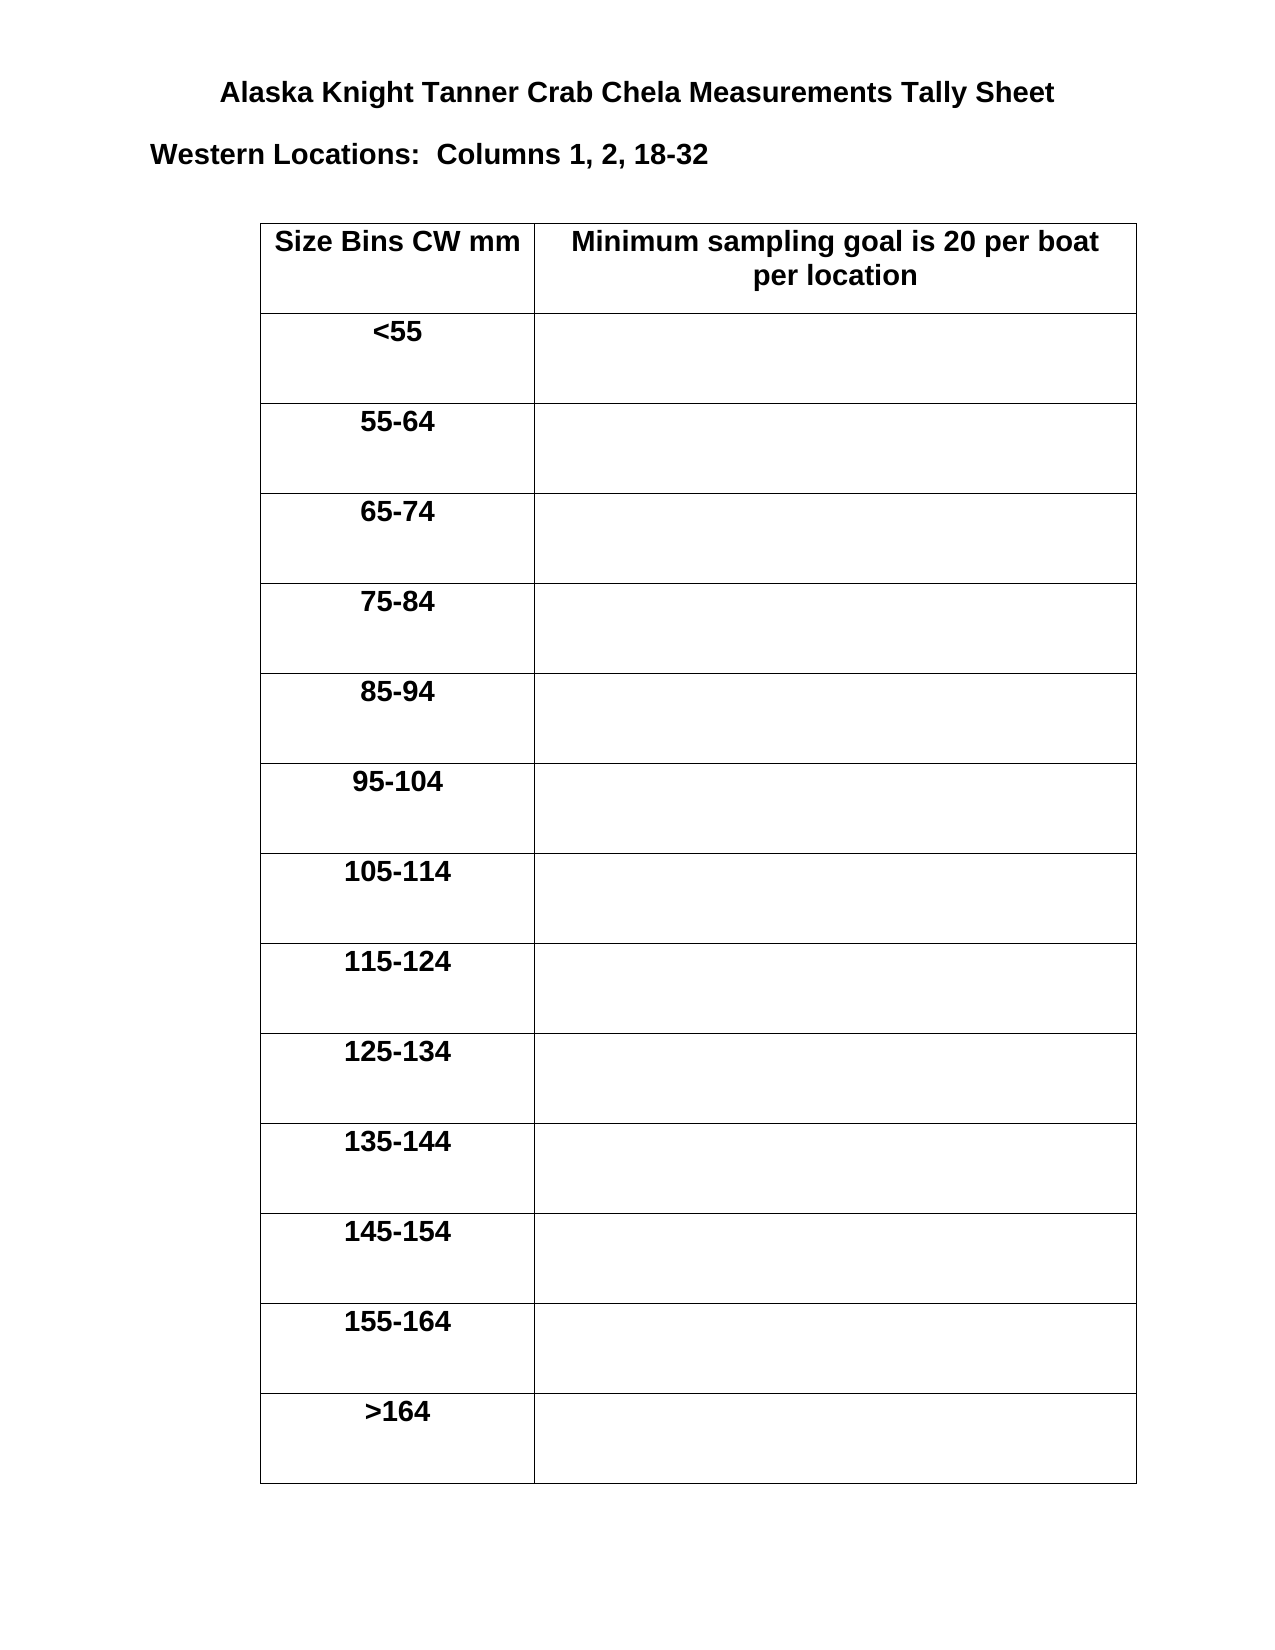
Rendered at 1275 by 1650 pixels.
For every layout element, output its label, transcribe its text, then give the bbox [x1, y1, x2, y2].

table_cell [535, 764, 1136, 853]
table_cell [535, 314, 1136, 403]
table_cell 135-144 [261, 1124, 534, 1213]
table_cell [535, 1394, 1136, 1483]
table_cell 65-74 [261, 494, 534, 583]
table_header Size Bins CW mm [261, 224, 534, 313]
table_cell [535, 404, 1136, 493]
table_cell [535, 584, 1136, 673]
table_cell [535, 494, 1136, 583]
table_cell [535, 854, 1136, 943]
table_cell [535, 944, 1136, 1033]
table_cell 55-64 [261, 404, 534, 493]
table_header Minimum sampling goal is 20 per boat per location [535, 224, 1136, 313]
table_cell 85-94 [261, 674, 534, 763]
text Western Locations: Columns 1, 2, 18-32 [150, 137, 1125, 171]
table_cell [535, 1304, 1136, 1393]
table_cell [535, 674, 1136, 763]
table_cell 115-124 [261, 944, 534, 1033]
table_cell <55 [261, 314, 534, 403]
table_cell [535, 1214, 1136, 1303]
text Alaska Knight Tanner Crab Chela Measurements Tally Sheet [150, 75, 1125, 108]
table_cell >164 [261, 1394, 534, 1483]
table_cell [535, 1124, 1136, 1213]
table_cell 155-164 [261, 1304, 534, 1393]
table_cell 75-84 [261, 584, 534, 673]
table_cell 125-134 [261, 1034, 534, 1123]
table_cell 105-114 [261, 854, 534, 943]
table_cell 145-154 [261, 1214, 534, 1303]
table_cell 95-104 [261, 764, 534, 853]
table_cell [535, 1034, 1136, 1123]
